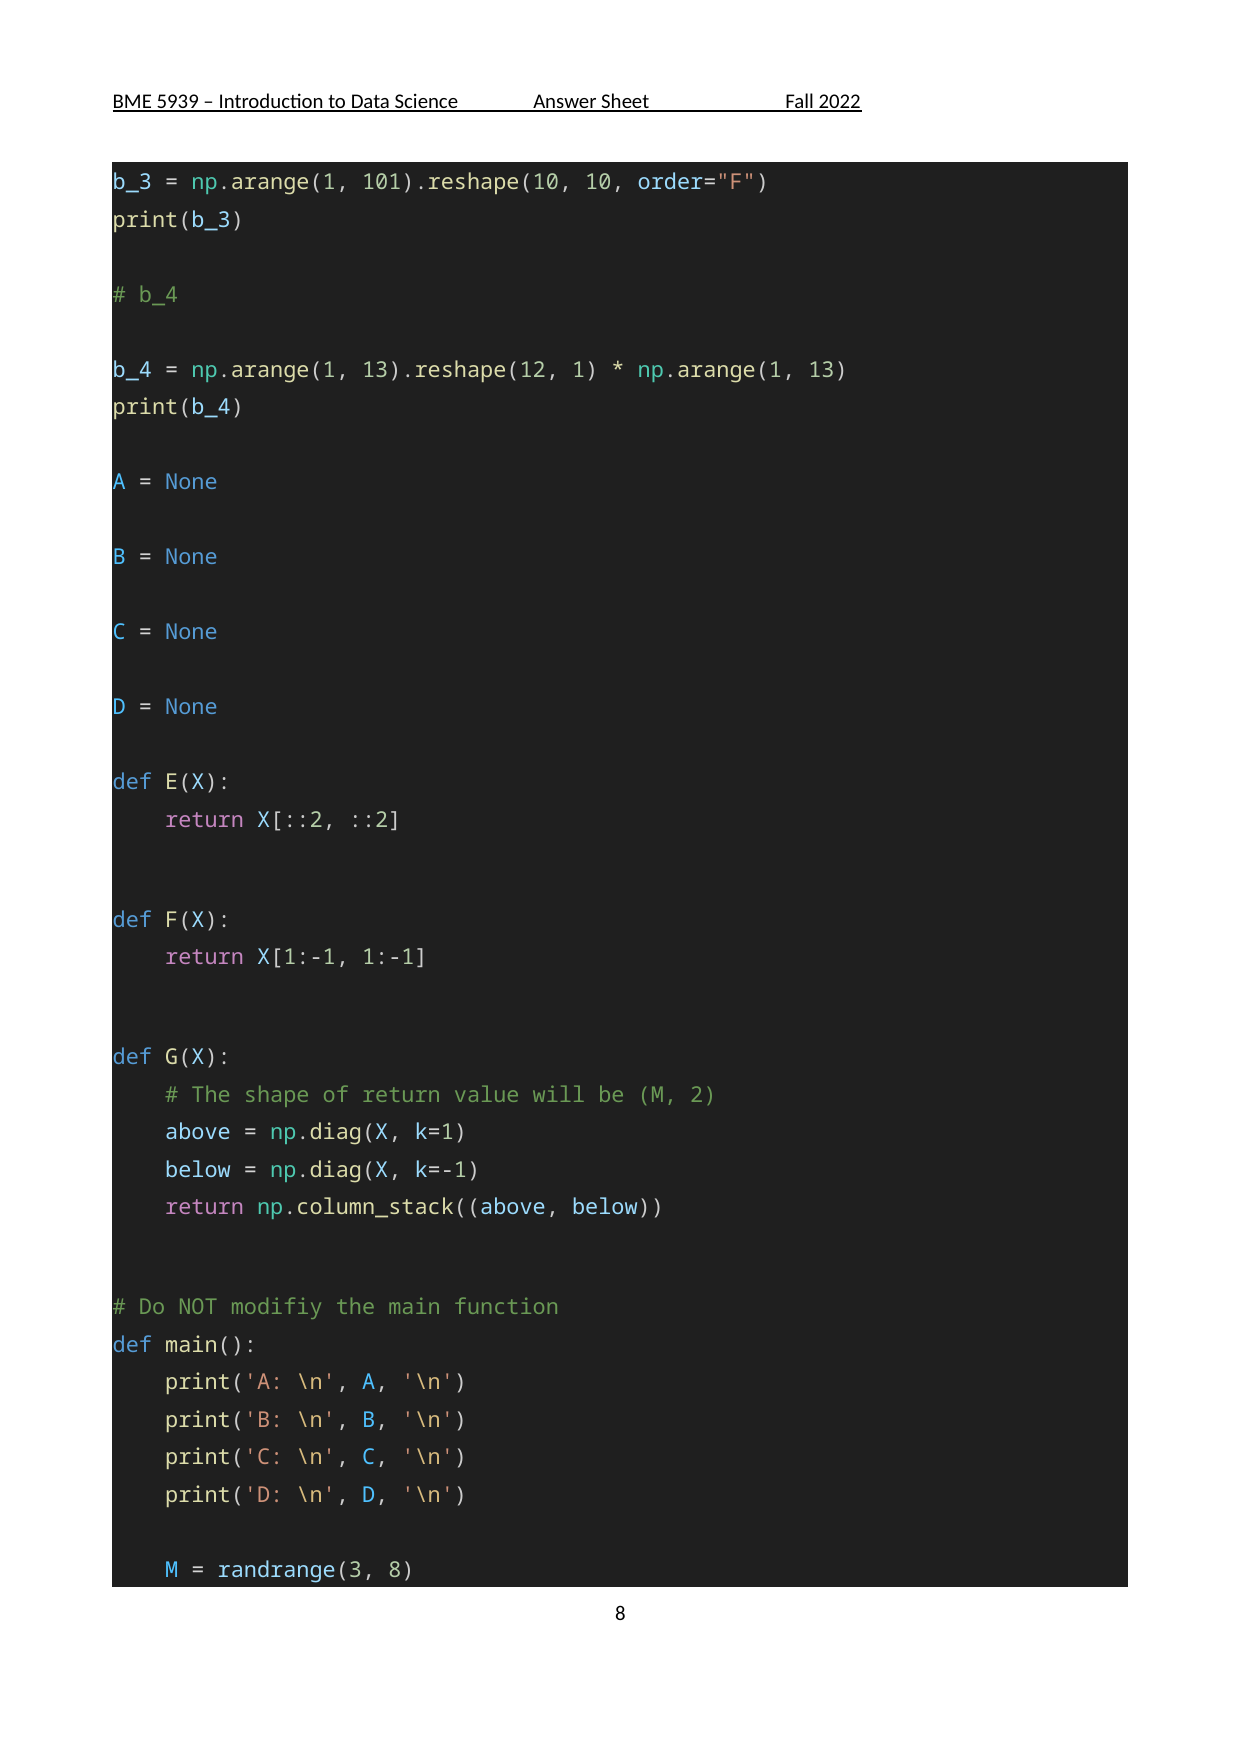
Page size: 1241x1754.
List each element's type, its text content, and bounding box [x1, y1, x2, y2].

text b_3 = np.arange(1, 101).reshape(10, 10, order="F") [112, 162, 1128, 200]
text C = None [112, 612, 1128, 650]
text print('C: \n', C, '\n') [112, 1437, 1128, 1475]
text b_4 = np.arange(1, 13).reshape(12, 1) * np.arange(1, 13) [112, 350, 1128, 387]
text D = None [112, 687, 1128, 725]
text below = np.diag(X, k=-1) [112, 1150, 1128, 1187]
text above = np.diag(X, k=1) [112, 1112, 1128, 1150]
text B = None [112, 537, 1128, 575]
text print('A: \n', A, '\n') [112, 1362, 1128, 1400]
text def G(X): [112, 1037, 1128, 1075]
text return X[::2, ::2] [112, 800, 1128, 837]
text print('D: \n', D, '\n') [112, 1475, 1128, 1512]
text A = None [112, 462, 1128, 500]
text return np.column_stack((above, below)) [112, 1187, 1128, 1225]
text # The shape of return value will be (M, 2) [112, 1075, 1128, 1112]
text # Do NOT modifiy the main function [112, 1287, 1128, 1325]
text print('B: \n', B, '\n') [112, 1400, 1128, 1437]
text # b_4 [112, 275, 1128, 312]
text print(b_4) [112, 387, 1128, 425]
text def F(X): [112, 900, 1128, 937]
text return X[1:-1, 1:-1] [112, 937, 1128, 975]
text M = randrange(3, 8) [112, 1550, 1128, 1587]
text print(b_3) [112, 200, 1128, 237]
text def E(X): [112, 762, 1128, 800]
text def main(): [112, 1325, 1128, 1362]
